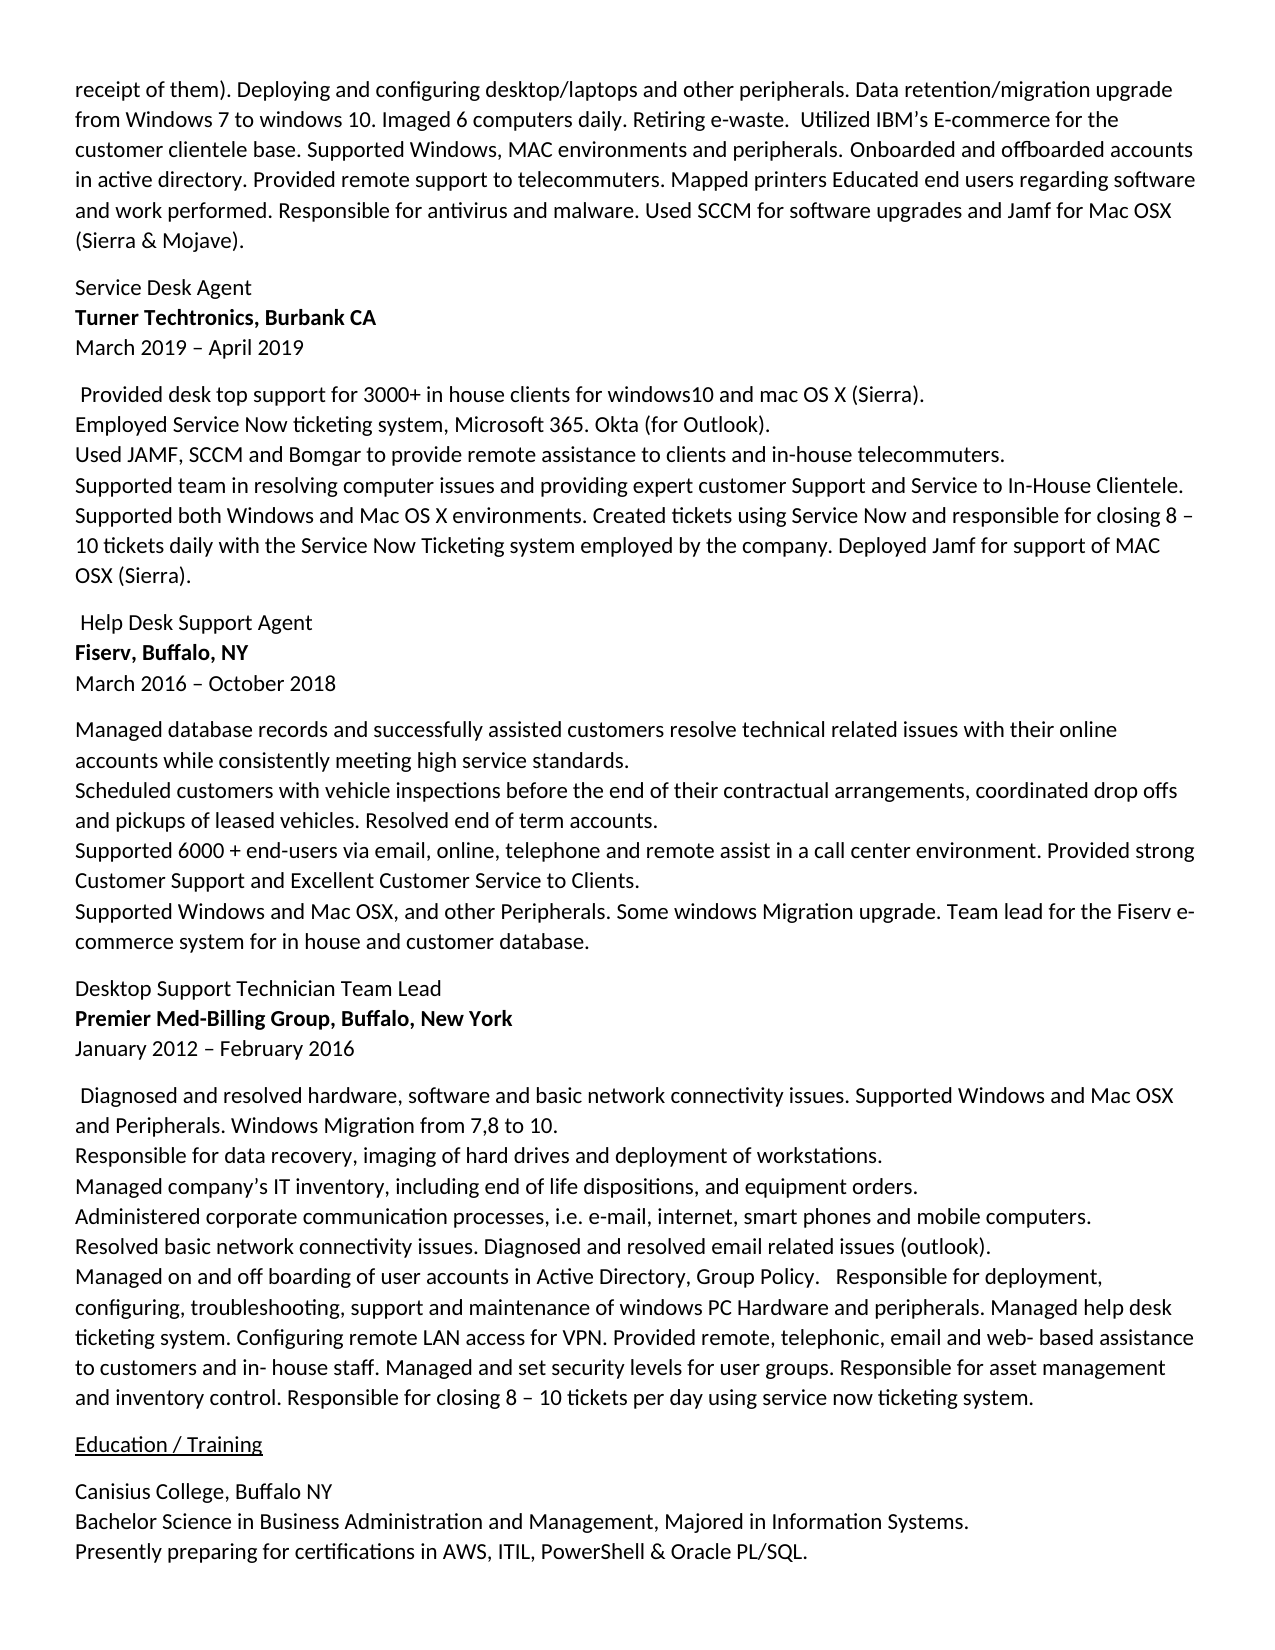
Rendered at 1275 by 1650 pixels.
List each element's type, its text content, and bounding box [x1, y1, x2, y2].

text Managed database records and successfully assisted customers resolve technical related issues with their online accounts while consistently meeting high service standards. Scheduled customers with vehicle inspections before the end of their contractual arrangements, coordinated drop offs and pickups of leased vehicles. Resolved end of term accounts. Supported 6000 + end-users via email, online, telephone and remote assist in a call center environment. Provided strong Customer Support and Excellent Customer Service to Clients. Supported Windows and Mac OSX, and other Peripherals. Some windows Migration upgrade. Team lead for the Fiserv e-commerce system for in house and customer database. [75, 716, 1200, 955]
text Service Desk Agent Turner Techtronics, Burbank CA March 2019 – April 2019 [75, 273, 1200, 361]
text Education / Training [75, 1430, 1200, 1458]
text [75, 75, 1200, 254]
text Provided desk top support for 3000+ in house clients for windows10 and mac OS X (Sierra). Employed Service Now ticketing system, Microsoft 365. Okta (for Outlook). Used JAMF, SCCM and Bomgar to provide remote assistance to clients and in-house telecommuters. Supported team in resolving computer issues and providing expert customer Support and Service to In-House Clientele. Supported both Windows and Mac OS X environments. Created tickets using Service Now and responsible for closing 8 – 10 tickets daily with the Service Now Ticketing system employed by the company. Deployed Jamf for support of MAC OSX (Sierra). [75, 380, 1200, 589]
text Diagnosed and resolved hardware, software and basic network connectivity issues. Supported Windows and Mac OSX and Peripherals. Windows Migration from 7,8 to 10. Responsible for data recovery, imaging of hard drives and deployment of workstations. Managed company’s IT inventory, including end of life dispositions, and equipment orders. Administered corporate communication processes, i.e. e-mail, internet, smart phones and mobile computers. Resolved basic network connectivity issues. Diagnosed and resolved email related issues (outlook). Managed on and off boarding of user accounts in Active Directory, Group Policy. Responsible for deployment, configuring, troubleshooting, support and maintenance of windows PC Hardware and peripherals. Managed help desk ticketing system. Configuring remote LAN access for VPN. Provided remote, telephonic, email and web- based assistance to customers and in- house staff. Managed and set security levels for user groups. Responsible for asset management and inventory control. Responsible for closing 8 – 10 tickets per day using service now ticketing system. [75, 1081, 1200, 1411]
text Canisius College, Buffalo NY Bachelor Science in Business Administration and Management, Majored in Information Systems. Presently preparing for certifications in AWS, ITIL, PowerShell & Oracle PL/SQL. [75, 1477, 1200, 1566]
text Help Desk Support Agent Fiserv, Buffalo, NY March 2016 – October 2018 [75, 608, 1200, 697]
text Desktop Support Technician Team Lead Premier Med-Billing Group, Buffalo, New York January 2012 – February 2016 [75, 974, 1200, 1062]
